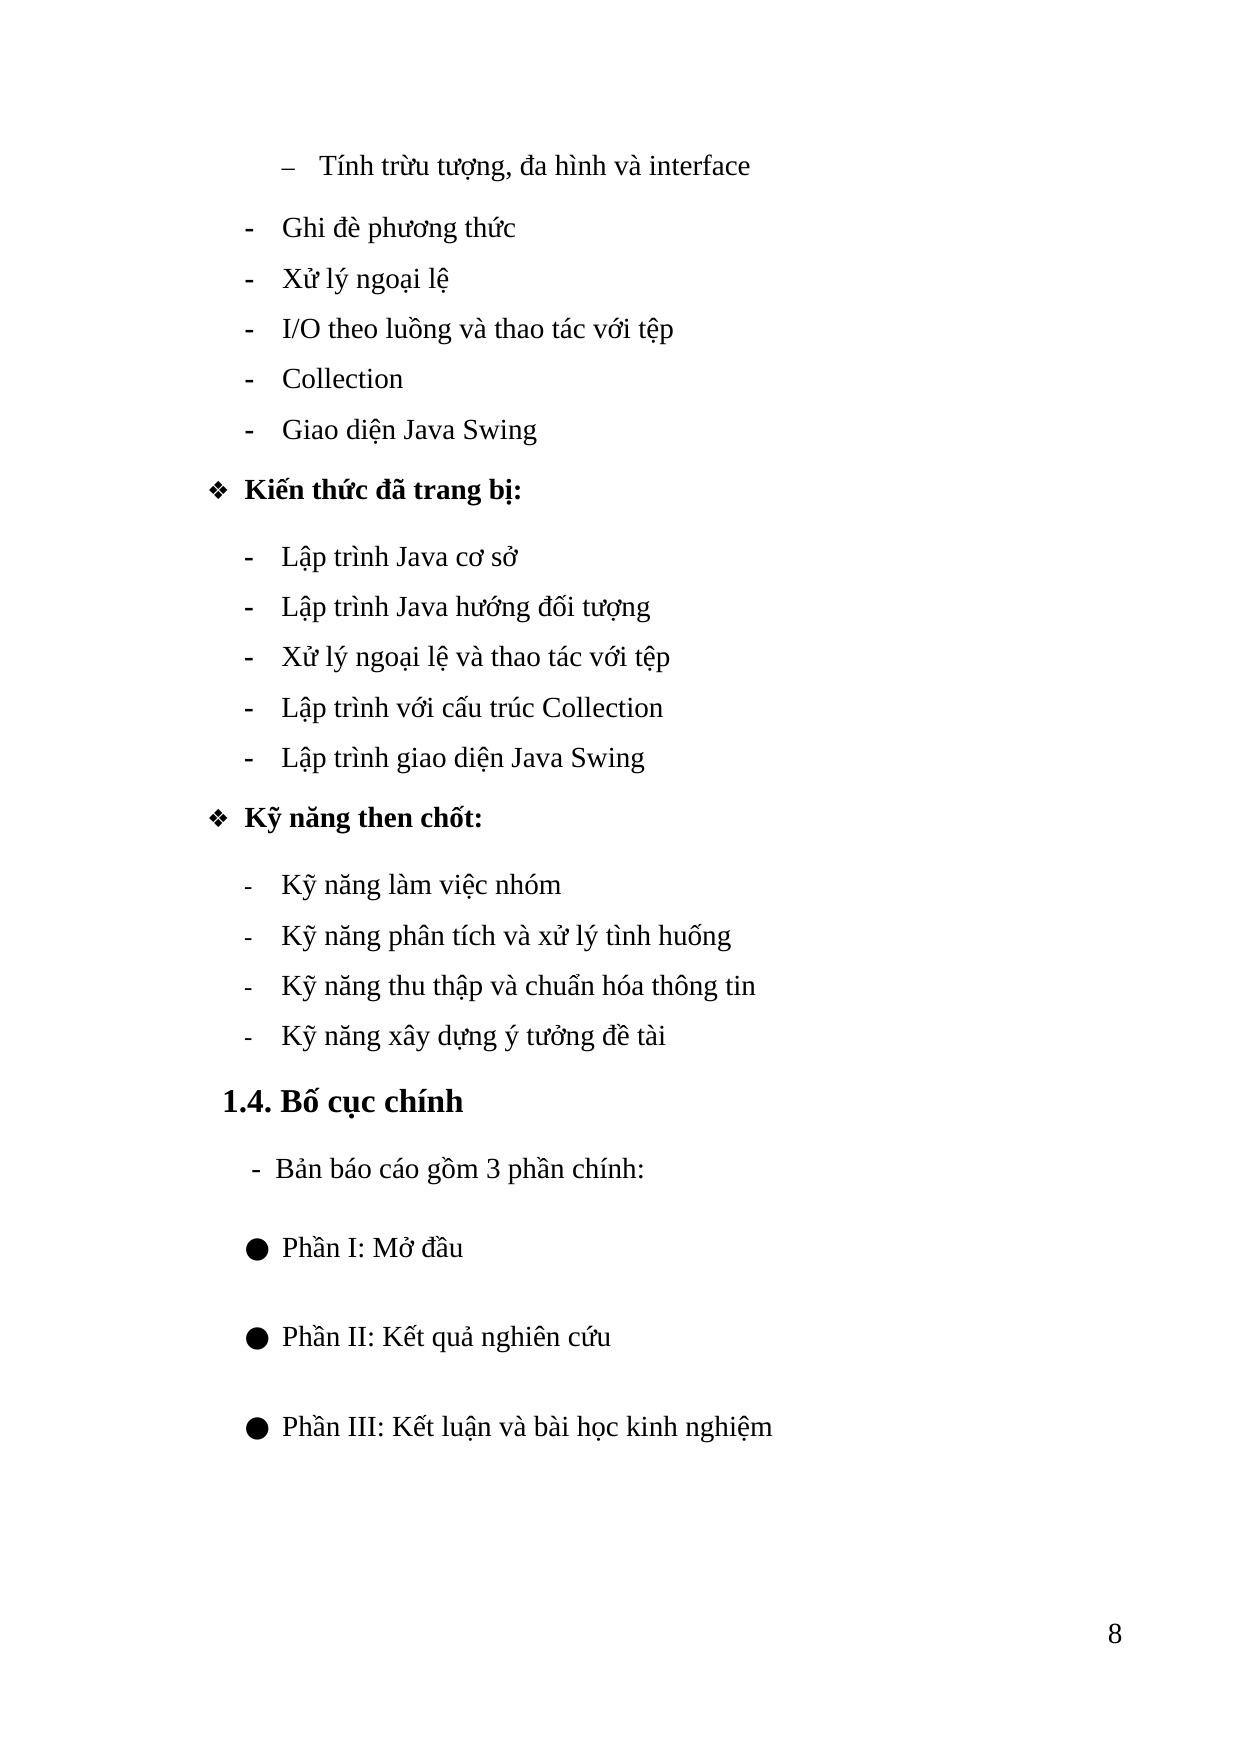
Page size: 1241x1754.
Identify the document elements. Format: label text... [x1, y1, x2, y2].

text 1.4. Bố cục chính [222, 1081, 1122, 1119]
list Kỹ năng thu thập và chuẩn hóa thông tin [244, 968, 1122, 1002]
list Lập trình giao diện Java Swing [244, 740, 1122, 774]
list Phần III: Kết luận và bài học kinh nghiệm [244, 1393, 1122, 1453]
list Lập trình với cấu trúc Collection [244, 690, 1122, 723]
list Giao diện Java Swing [244, 412, 1122, 445]
list Kỹ năng phân tích và xử lý tình huống [244, 918, 1122, 951]
list Kỹ năng làm việc nhóm [244, 867, 1122, 901]
list Collection [244, 361, 1122, 395]
list Kỹ năng xây dựng ý tưởng đề tài [244, 1018, 1122, 1052]
list Xử lý ngoại lệ và thao tác với tệp [244, 639, 1122, 673]
list Kiến thức đã trang bị: [207, 462, 1122, 513]
list I/O theo luồng và thao tác với tệp [244, 311, 1122, 345]
list Kỹ năng then chốt: [207, 791, 1122, 842]
list Lập trình Java cơ sở [244, 539, 1122, 572]
list Lập trình Java hướng đối tượng [244, 589, 1122, 623]
list Phần I: Mở đầu [244, 1214, 1122, 1274]
list Tính trừu tượng, đa hình và interface [281, 148, 1122, 181]
list Phần II: Kết quả nghiên cứu [244, 1304, 1122, 1363]
list Ghi đè phương thức [244, 211, 1122, 244]
list Xử lý ngoại lệ [244, 261, 1122, 294]
text - Bản báo cáo gồm 3 phần chính: [207, 1151, 1122, 1185]
